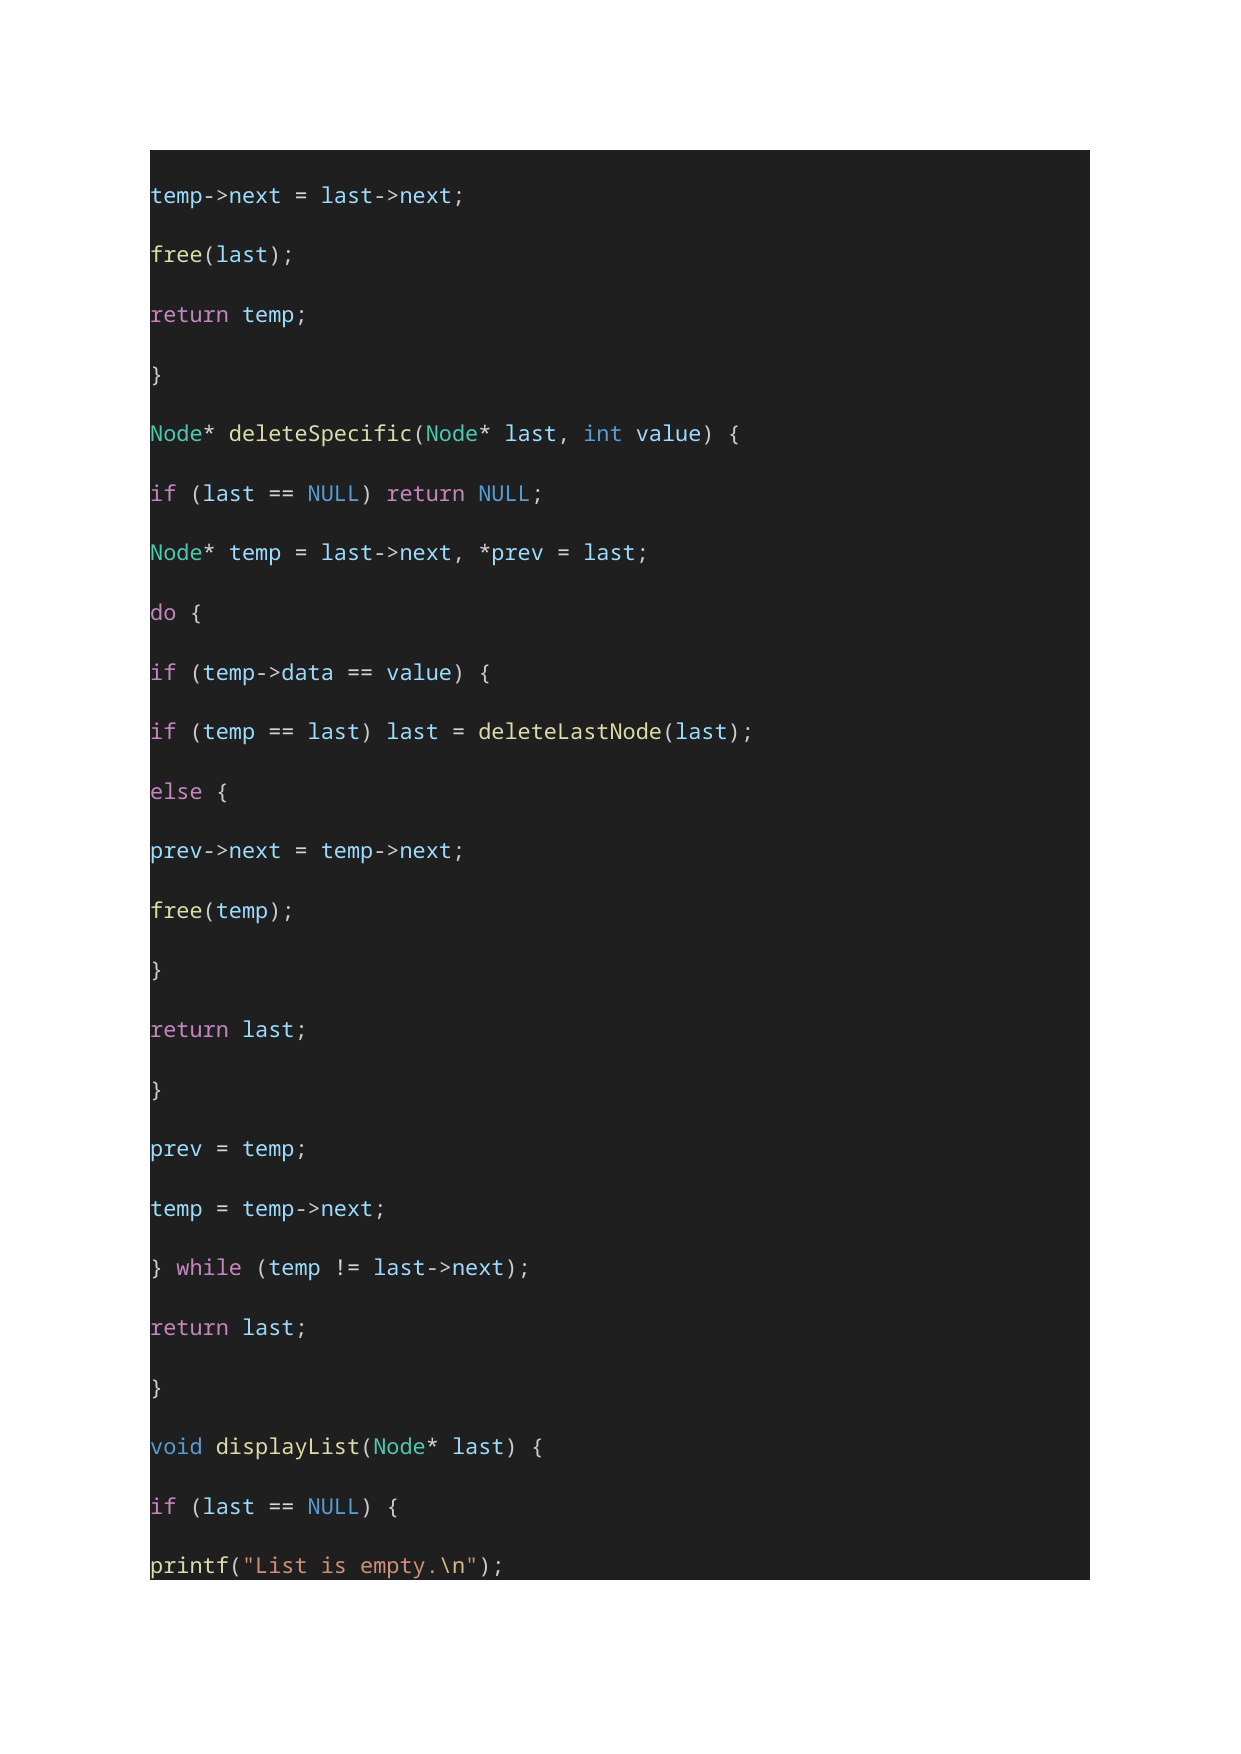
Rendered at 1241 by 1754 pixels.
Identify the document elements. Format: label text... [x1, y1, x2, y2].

text temp->next = last->next; [150, 180, 1090, 209]
text return last; [150, 1312, 1090, 1342]
text printf("List is empty.\n"); [150, 1550, 1090, 1580]
text do { [150, 597, 1090, 627]
text } [150, 1371, 1090, 1401]
text } while (temp != last->next); [150, 1252, 1090, 1282]
text } [150, 954, 1090, 984]
text else { [150, 776, 1090, 805]
text temp = temp->next; [150, 1193, 1090, 1222]
text free(temp); [150, 895, 1090, 924]
text void displayList(Node* last) { [150, 1431, 1090, 1461]
text prev = temp; [150, 1133, 1090, 1163]
text if (last == NULL) return NULL; [150, 478, 1090, 507]
text free(last); [150, 239, 1090, 269]
text } [150, 1073, 1090, 1103]
text } [150, 358, 1090, 388]
text Node* temp = last->next, *prev = last; [150, 537, 1090, 567]
text return last; [150, 1014, 1090, 1044]
text if (temp->data == value) { [150, 656, 1090, 686]
text prev->next = temp->next; [150, 835, 1090, 865]
text return temp; [150, 299, 1090, 329]
text if (temp == last) last = deleteLastNode(last); [150, 716, 1090, 746]
text Node* deleteSpecific(Node* last, int value) { [150, 418, 1090, 448]
text if (last == NULL) { [150, 1491, 1090, 1520]
